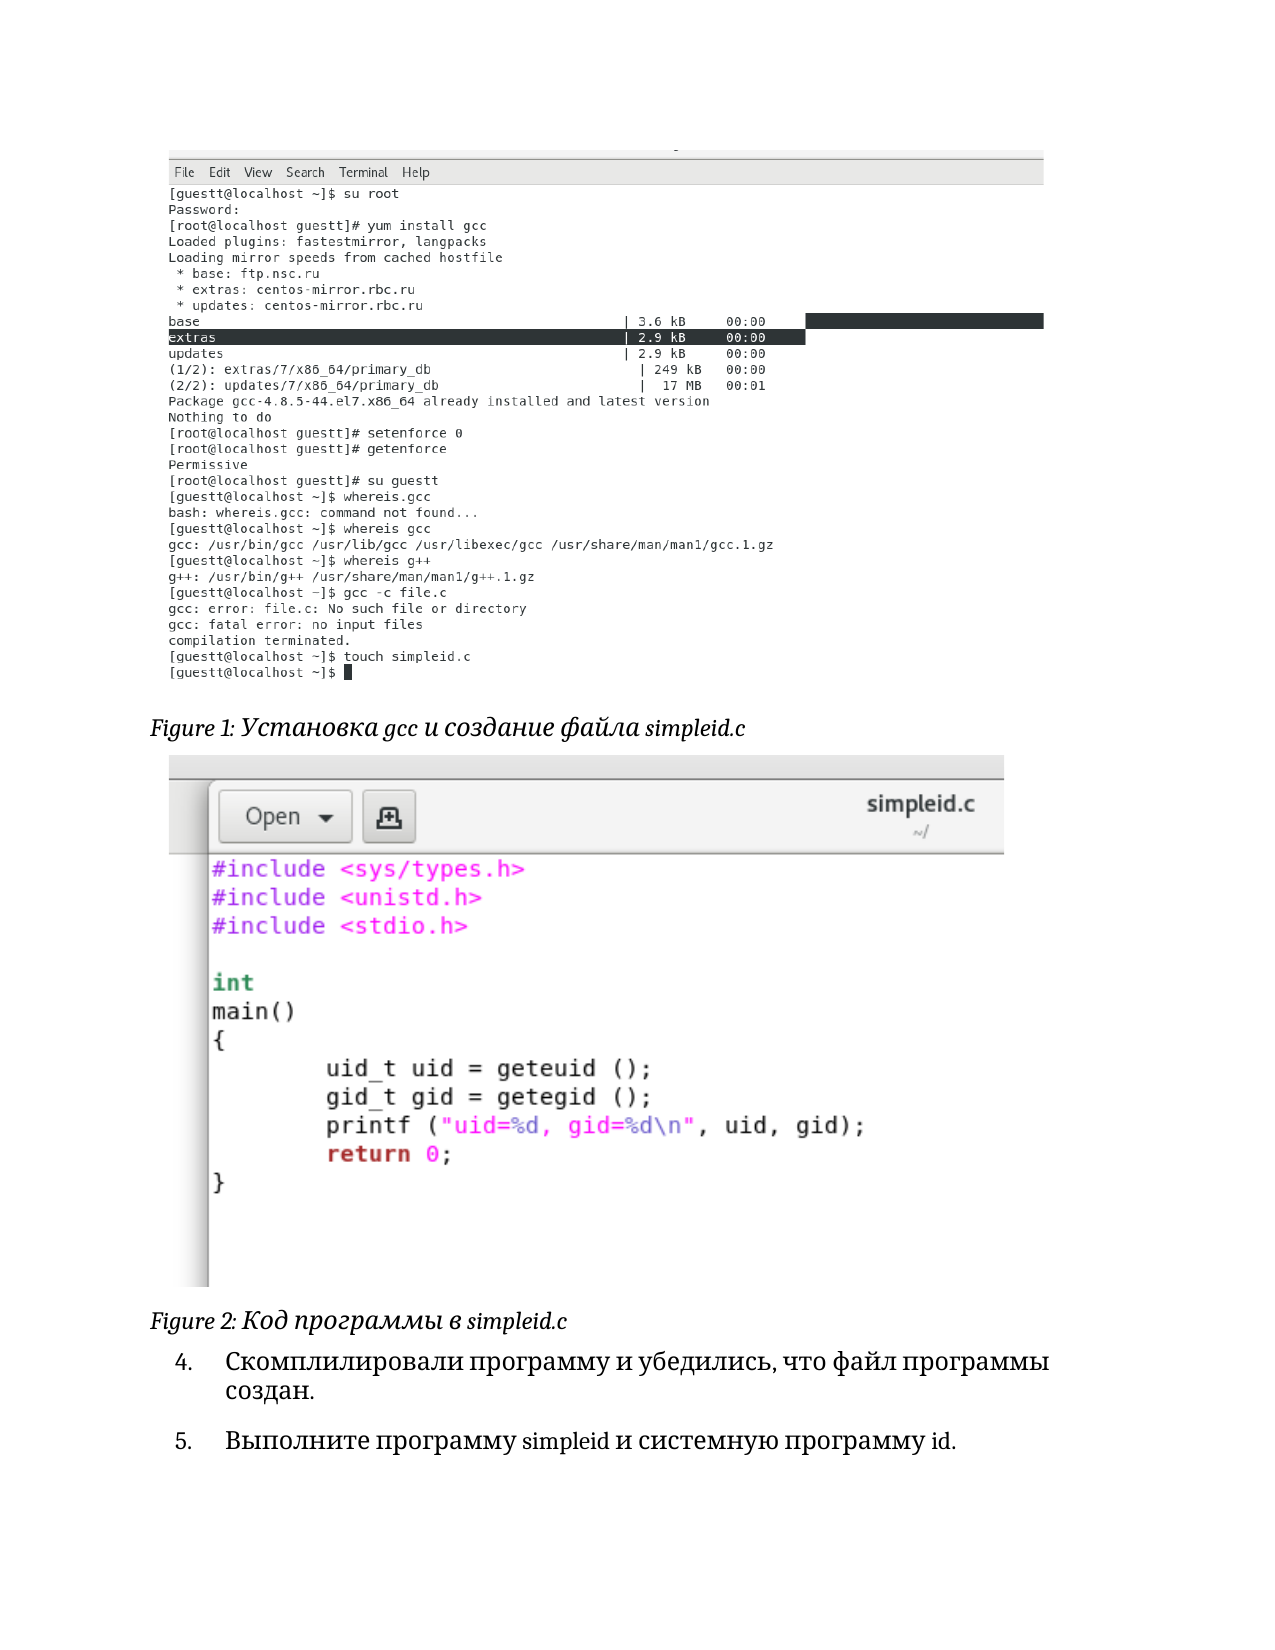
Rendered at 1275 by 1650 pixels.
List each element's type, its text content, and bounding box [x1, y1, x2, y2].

text Figure 2: Код программы в simpleid.c [150, 1307, 1125, 1336]
list Выполните программу simpleid и системную программу id. [175, 1427, 1125, 1455]
picture [168, 755, 1005, 1287]
picture [168, 150, 1044, 694]
list Скомплилировали программу и убедились, что файл программы создан. [175, 1348, 1125, 1406]
text Figure 1: Установка gcc и создание файла simpleid.c [150, 714, 1125, 743]
